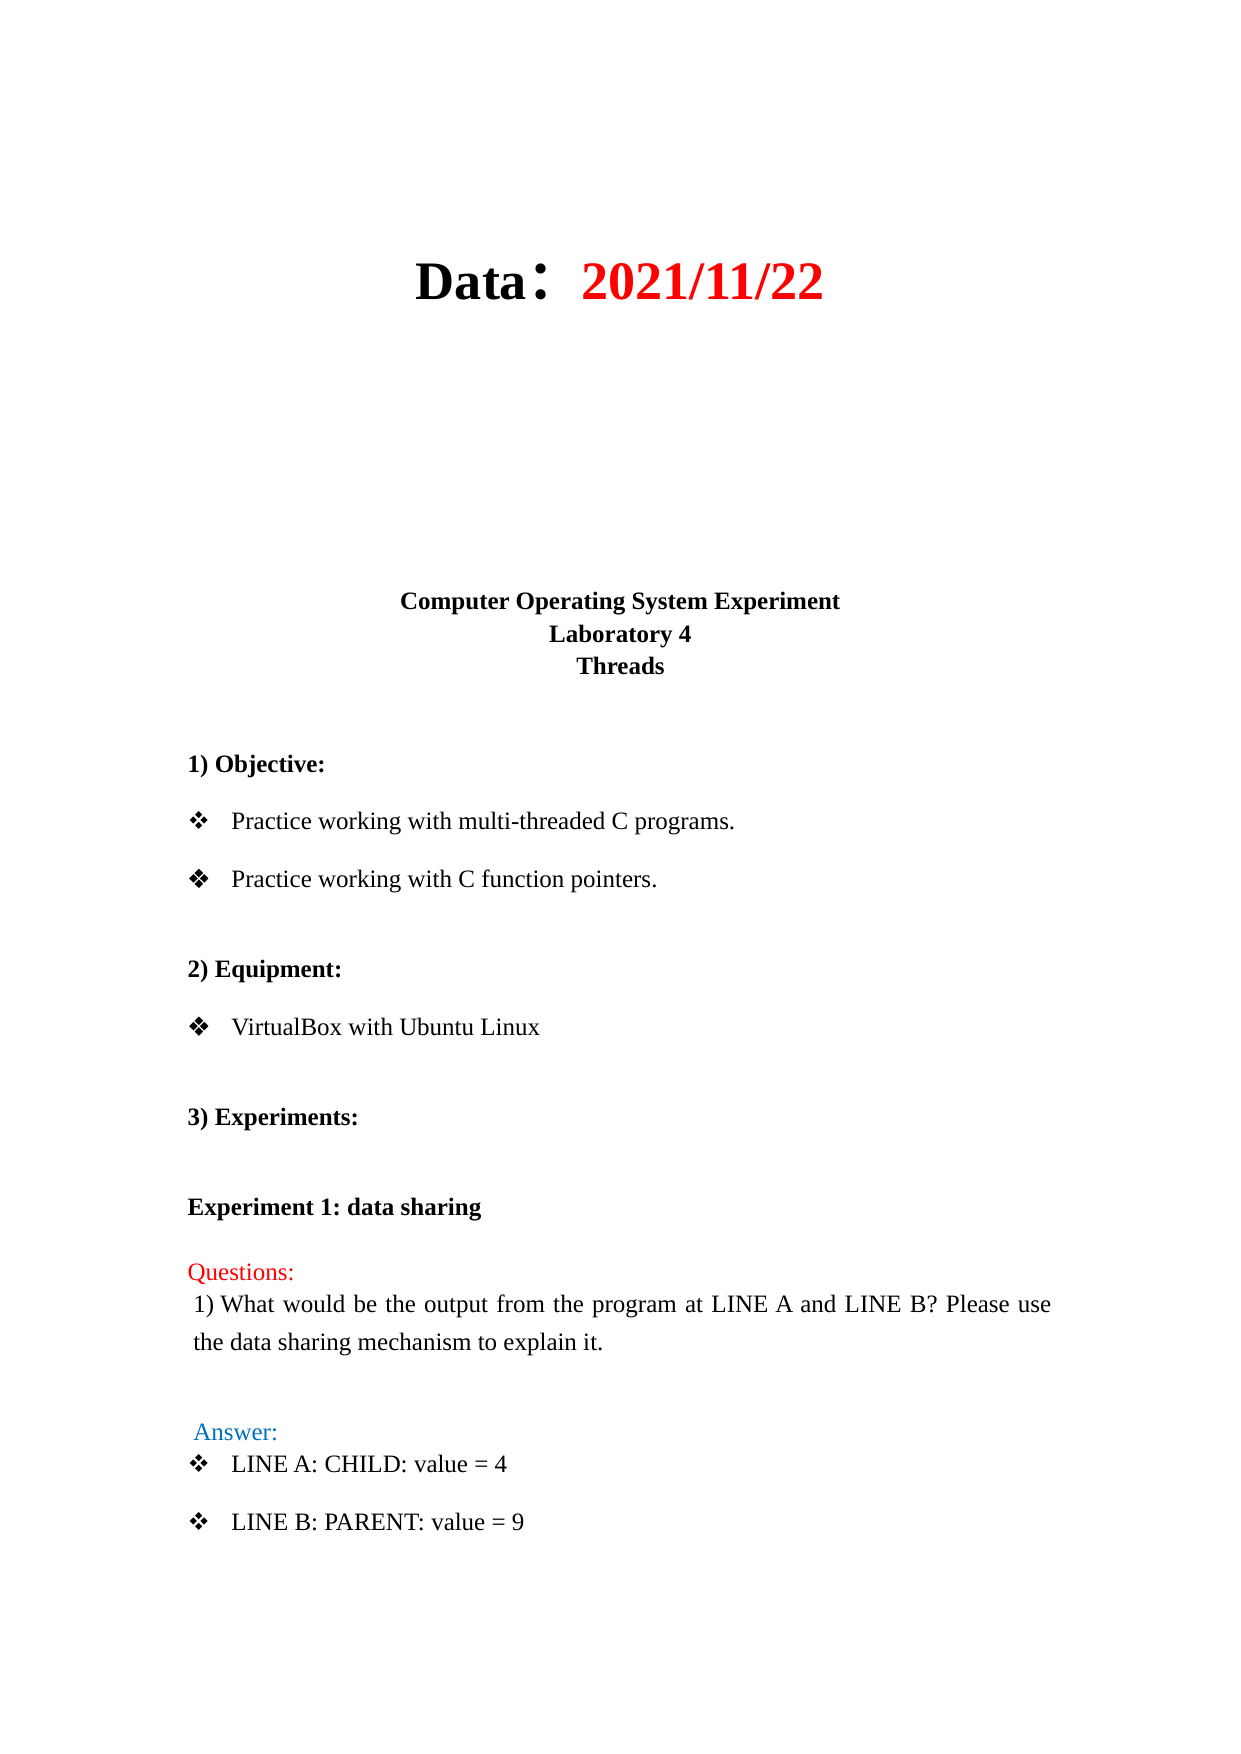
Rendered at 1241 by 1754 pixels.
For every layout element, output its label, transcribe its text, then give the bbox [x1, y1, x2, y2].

list LINE A: CHILD: value = 4 [187, 1447, 1053, 1480]
list Equipment: [187, 952, 1053, 985]
text Computer Operating System Experiment [187, 584, 1053, 617]
list Objective: [187, 747, 1053, 779]
list Practice working with C function pointers. [187, 862, 1053, 895]
list Experiments: [187, 1100, 1053, 1132]
list What would be the output from the program at LINE A and LINE B? Please use the data sharing mechanism to explain it. [193, 1288, 1053, 1357]
text Laboratory 4 [187, 617, 1053, 649]
list LINE B: PARENT: value = 9 [187, 1505, 1053, 1538]
text Experiment 1: data sharing [187, 1190, 1053, 1223]
text Answer: [193, 1415, 1053, 1447]
list VirtualBox with Ubuntu Linux [187, 1010, 1053, 1042]
text Threads [187, 649, 1053, 682]
list Practice working with multi-threaded C programs. [187, 804, 1053, 837]
text Questions: [187, 1255, 1053, 1288]
text Data：2021/11/22 [187, 227, 1053, 324]
